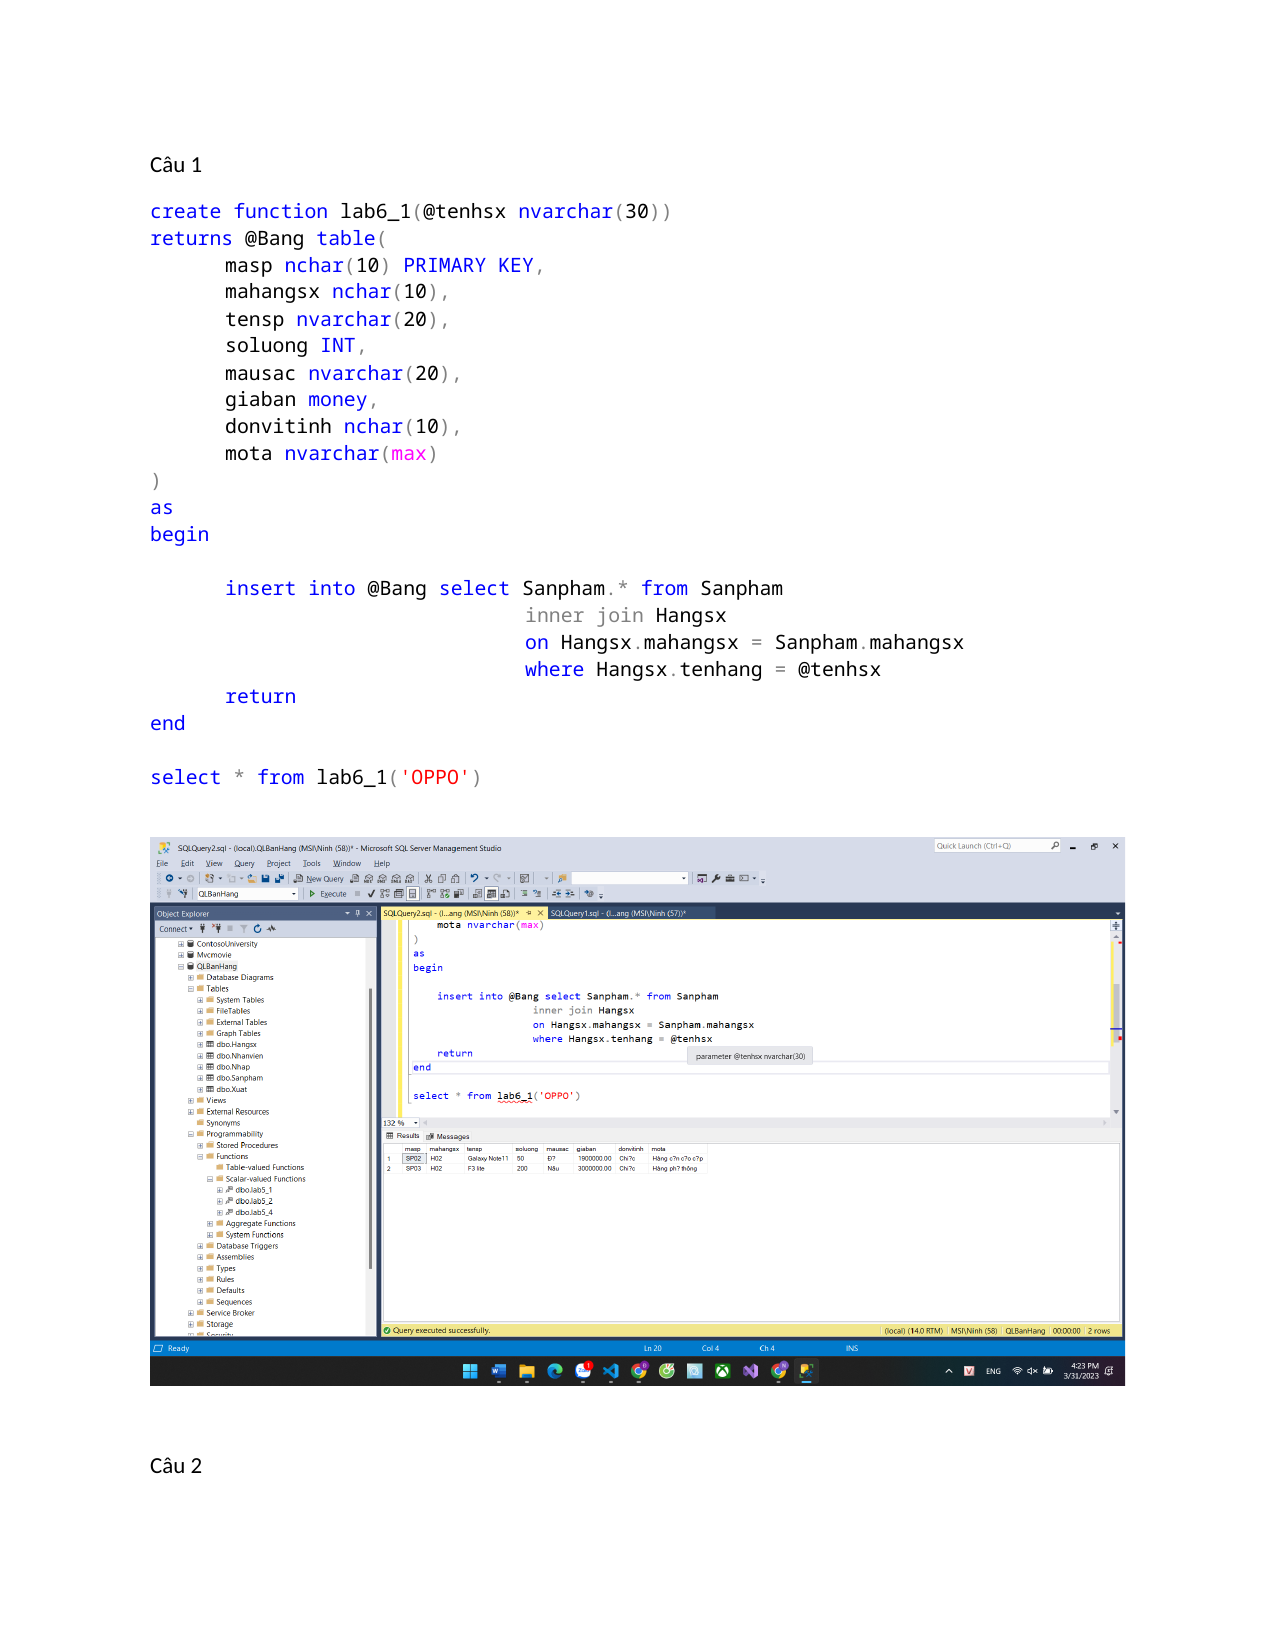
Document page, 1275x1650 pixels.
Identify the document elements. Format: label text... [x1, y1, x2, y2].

text end [150, 709, 1125, 736]
text mausac nvarchar(20), [150, 359, 1125, 386]
text returns @Bang table( [150, 224, 1125, 251]
text as [150, 494, 1125, 521]
text Câu 1 [150, 150, 1125, 178]
text soluong INT, [150, 332, 1125, 359]
text mota nvarchar(max) [150, 440, 1125, 467]
text ) [150, 467, 1125, 494]
text donvitinh nchar(10), [150, 413, 1125, 440]
text giaban money, [150, 386, 1125, 413]
text inner join Hangsx [150, 602, 1125, 628]
text Câu 2 [150, 1451, 1125, 1479]
text where Hangsx.tenhang = @tenhsx [150, 656, 1125, 682]
text create function lab6_1(@tenhsx nvarchar(30)) [150, 197, 1125, 224]
text tensp nvarchar(20), [150, 305, 1125, 332]
text insert into @Bang select Sanpham.* from Sanpham [150, 574, 1125, 602]
text masp nchar(10) PRIMARY KEY, [150, 251, 1125, 278]
picture [150, 837, 1125, 1386]
text select * from lab6_1('OPPO') [150, 763, 1125, 790]
text on Hangsx.mahangsx = Sanpham.mahangsx [150, 628, 1125, 656]
text begin [150, 521, 1125, 548]
text mahangsx nchar(10), [150, 278, 1125, 305]
text return [150, 682, 1125, 709]
